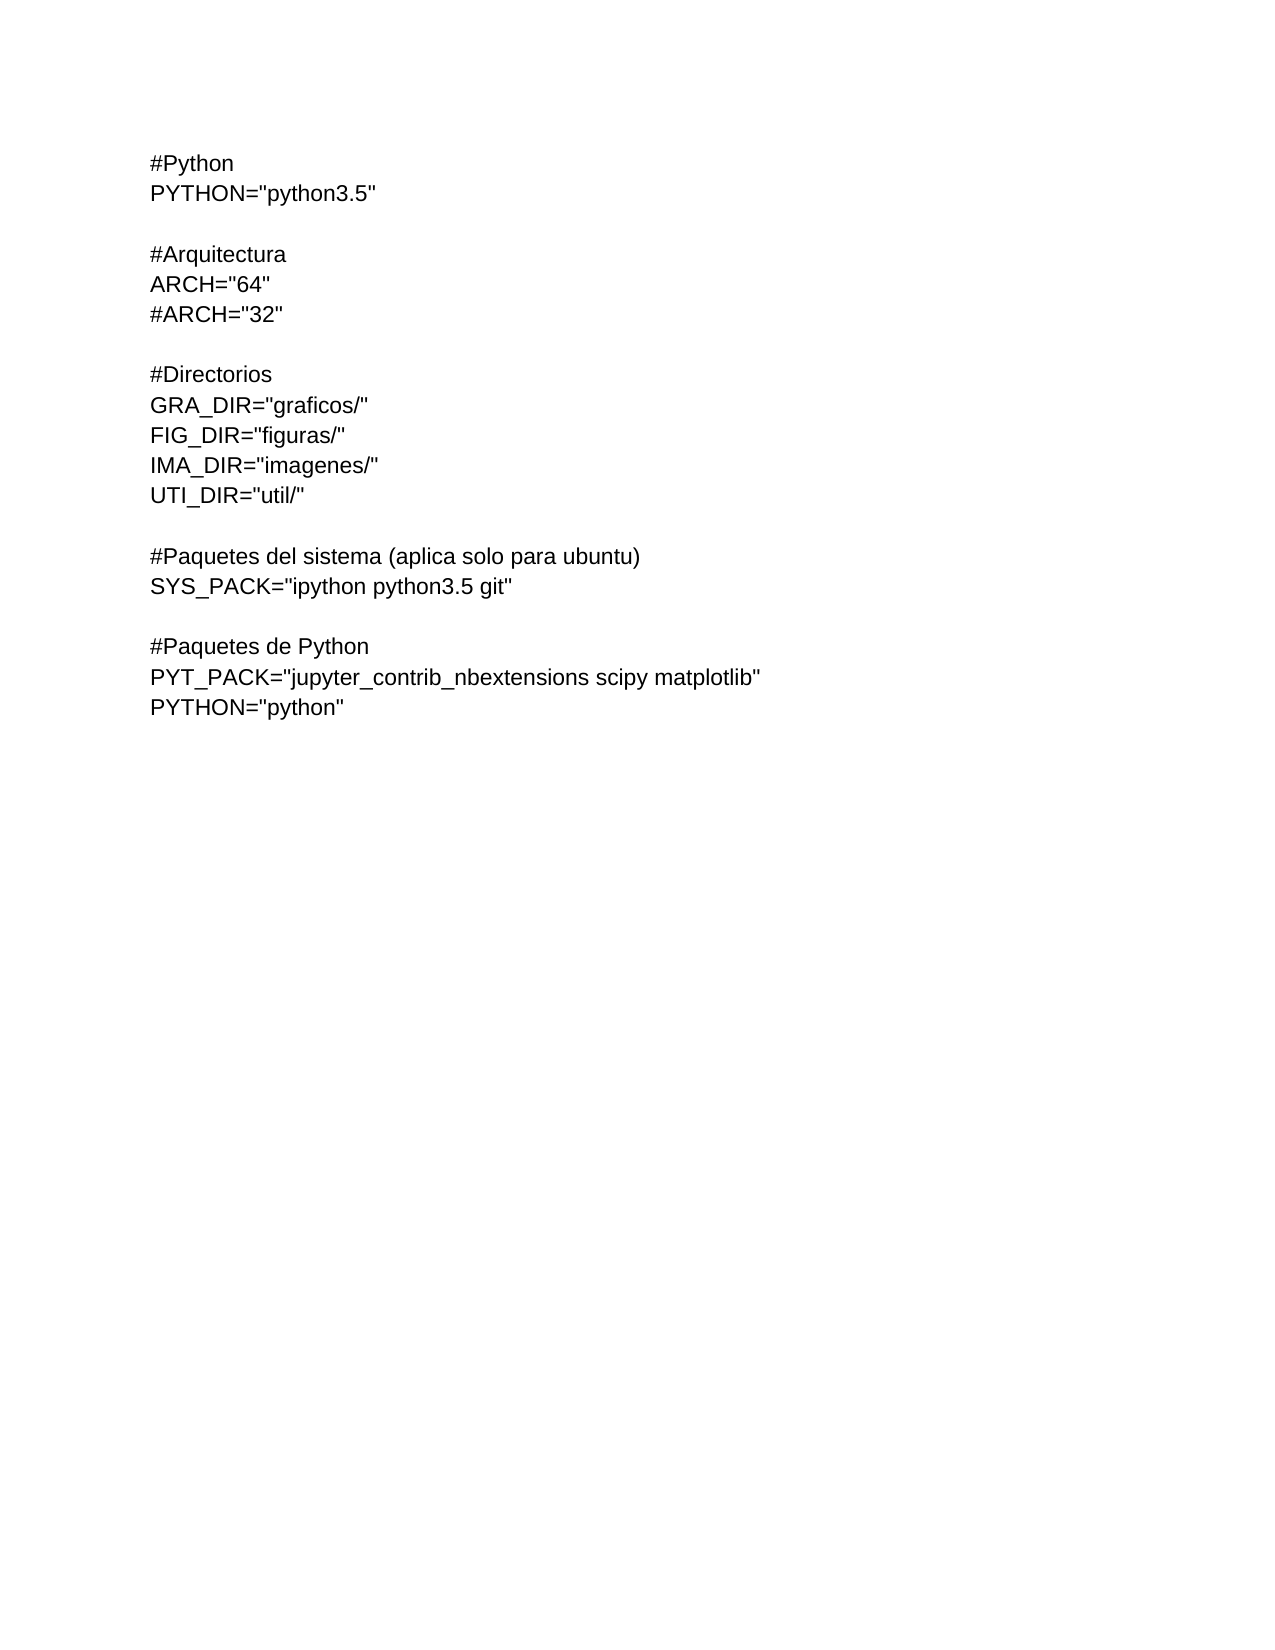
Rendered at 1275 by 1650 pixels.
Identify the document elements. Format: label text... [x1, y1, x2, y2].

text PYTHON="python" [150, 694, 1125, 720]
text PYTHON="python3.5" [150, 180, 1125, 207]
text #ARCH="32" [150, 301, 1125, 327]
text #Paquetes de Python [150, 633, 1125, 660]
text ARCH="64" [150, 271, 1125, 297]
text FIG_DIR="figuras/" [150, 422, 1125, 448]
text PYT_PACK="jupyter_contrib_nbextensions scipy matplotlib" [150, 663, 1125, 690]
text #Paquetes del sistema (aplica solo para ubuntu) [150, 543, 1125, 569]
text IMA_DIR="imagenes/" [150, 452, 1125, 478]
text GRA_DIR="graficos/" [150, 392, 1125, 418]
text #Arquitectura [150, 241, 1125, 267]
text UTI_DIR="util/" [150, 482, 1125, 509]
text #Directorios [150, 361, 1125, 388]
text #Python [150, 150, 1125, 176]
text SYS_PACK="ipython python3.5 git" [150, 573, 1125, 599]
